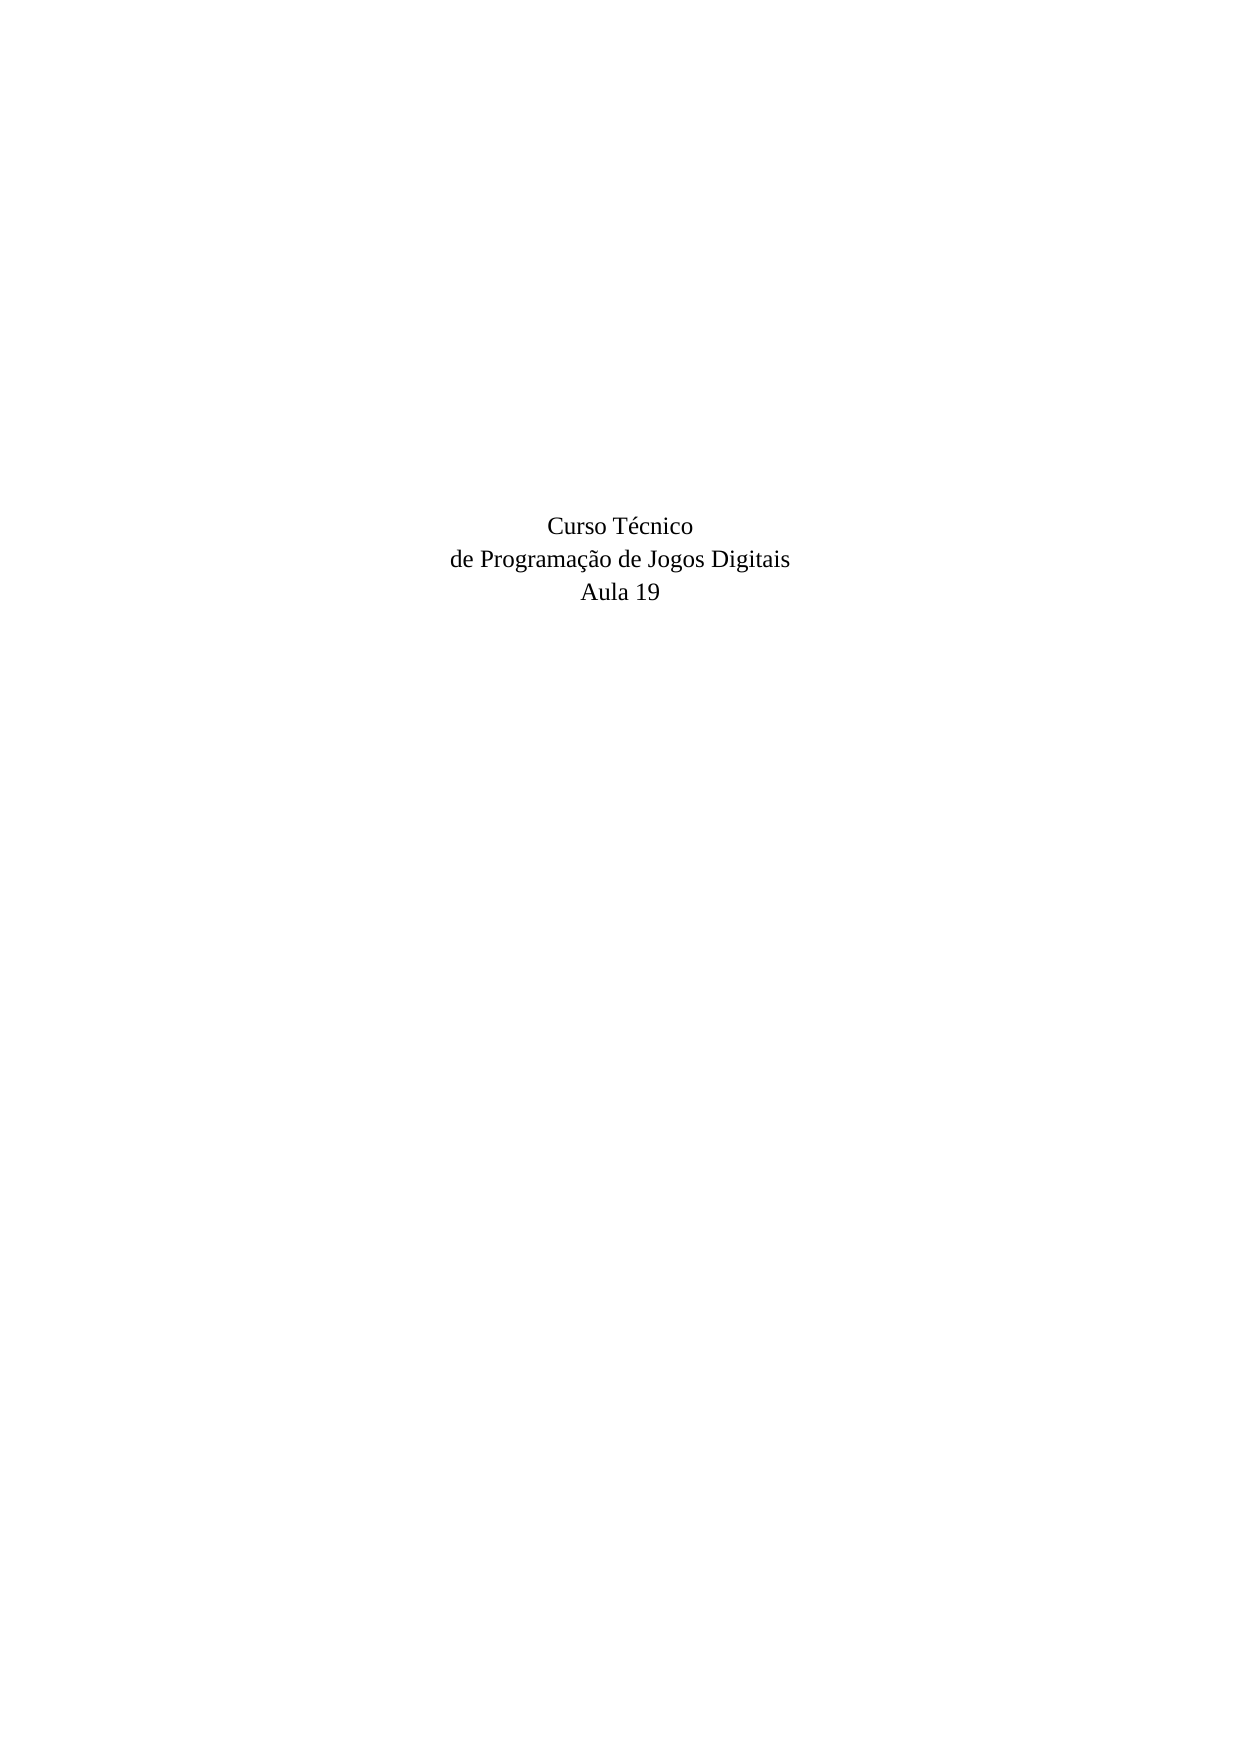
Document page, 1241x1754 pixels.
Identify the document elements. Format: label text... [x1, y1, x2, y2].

text Aula 19 [177, 577, 1063, 606]
text de Programação de Jogos Digitais [177, 544, 1063, 573]
text Curso Técnico [177, 511, 1063, 539]
